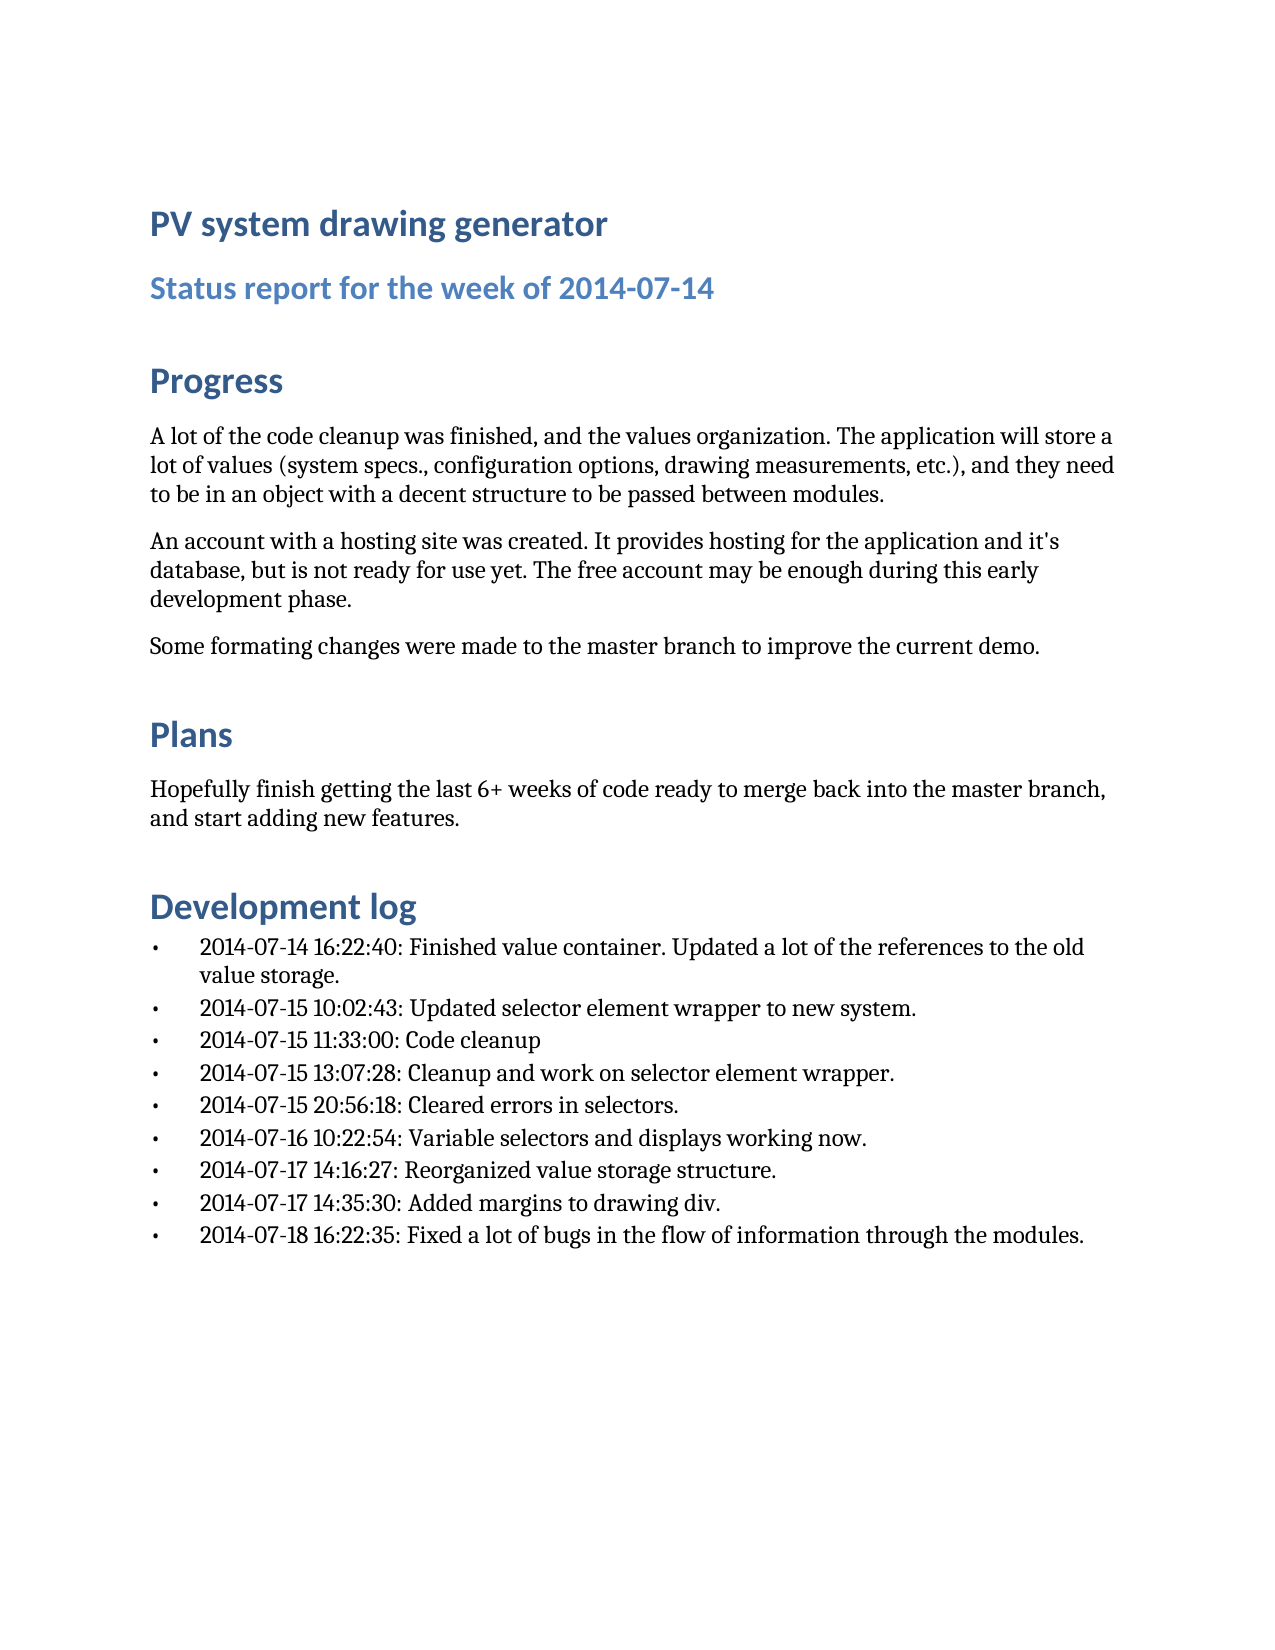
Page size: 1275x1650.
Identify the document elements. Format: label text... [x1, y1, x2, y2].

list 2014-07-18 16:22:35: Fixed a lot of bugs in the flow of information through the modules. [150, 1221, 1125, 1250]
list 2014-07-15 11:33:00: Code cleanup [150, 1026, 1125, 1055]
list 2014-07-15 13:07:28: Cleanup and work on selector element wrapper. [150, 1059, 1125, 1087]
subtitle Development log [150, 883, 1125, 929]
list 2014-07-15 10:02:43: Updated selector element wrapper to new system. [150, 994, 1125, 1022]
list 2014-07-14 16:22:40: Finished value container. Updated a lot of the references to the old value storage. [150, 932, 1125, 990]
list 2014-07-17 14:35:30: Added margins to drawing div. [150, 1189, 1125, 1217]
list 2014-07-15 20:56:18: Cleared errors in selectors. [150, 1091, 1125, 1120]
subtitle Plans [150, 711, 1125, 757]
subtitle Progress [150, 357, 1125, 403]
list 2014-07-17 14:16:27: Reorganized value storage structure. [150, 1156, 1125, 1185]
text Some formating changes were made to the master branch to improve the current demo. [150, 632, 1125, 661]
text An account with a hosting site was created. It provides hosting for the application and it's database, but is not ready for use yet. The free account may be enough during this early development phase. [150, 527, 1125, 613]
subtitle Status report for the week of 2014-07-14 [150, 267, 1125, 307]
text Hopefully finish getting the last 6+ weeks of code ready to merge back into the master branch, and start adding new features. [150, 775, 1125, 833]
subtitle PV system drawing generator [150, 200, 1125, 246]
list 2014-07-16 10:22:54: Variable selectors and displays working now. [150, 1124, 1125, 1152]
text A lot of the code cleanup was finished, and the values organization. The application will store a lot of values (system specs., configuration options, drawing measurements, etc.), and they need to be in an object with a decent structure to be passed between modules. [150, 422, 1125, 508]
